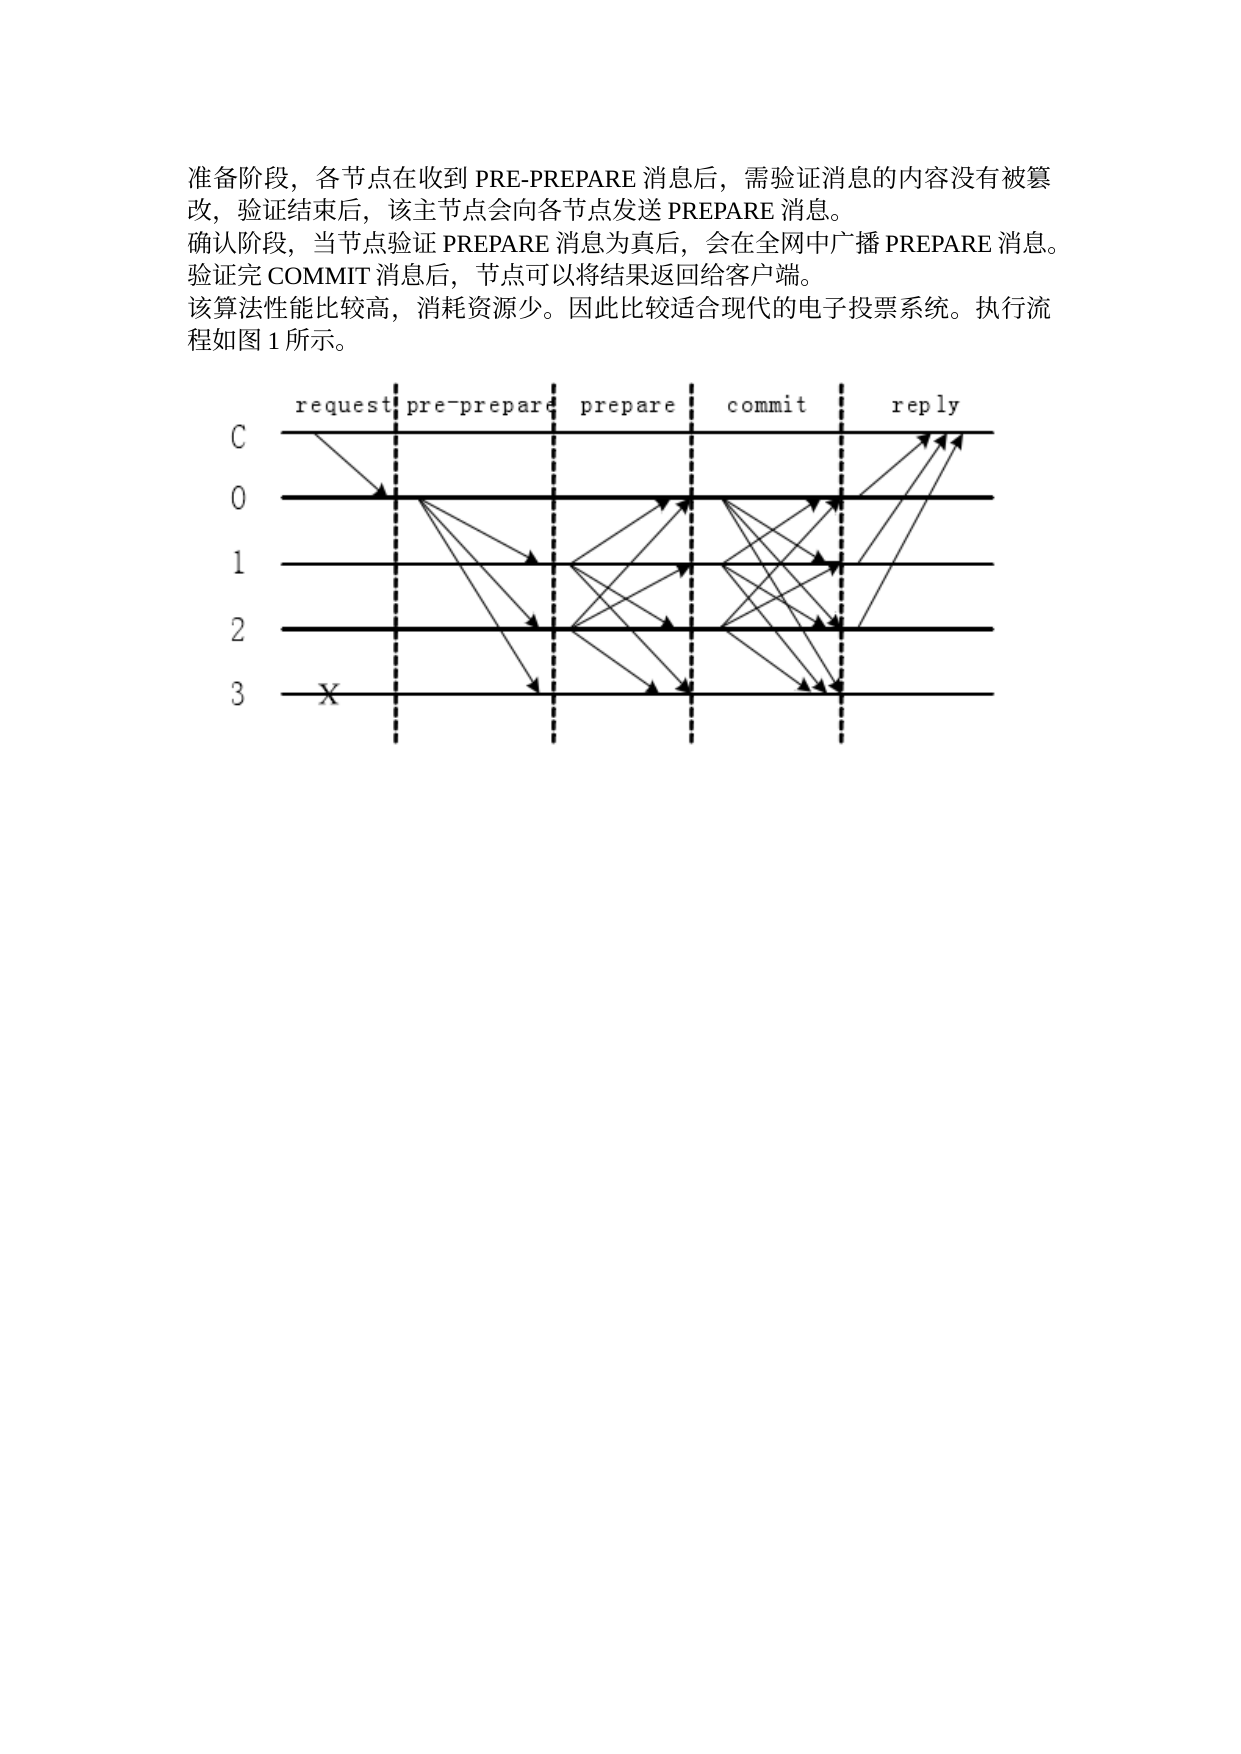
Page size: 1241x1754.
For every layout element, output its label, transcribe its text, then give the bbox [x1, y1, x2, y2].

list 准备阶段，各节点在收到PRE-PREPARE消息后，需验证消息的内容没有被篡改，验证结束后，该主节点会向各节点发送PREPARE消息。 [187, 162, 1053, 227]
list 确认阶段，当节点验证PREPARE消息为真后，会在全网中广播PREPARE消息。 [187, 227, 1053, 259]
list 验证完COMMIT消息后，节点可以将结果返回给客户端。 [187, 259, 1053, 292]
list 该算法性能比较高，消耗资源少。因此比较适合现代的电子投票系统。执行流程如图1所示。 [187, 292, 1053, 357]
picture [187, 357, 1050, 765]
